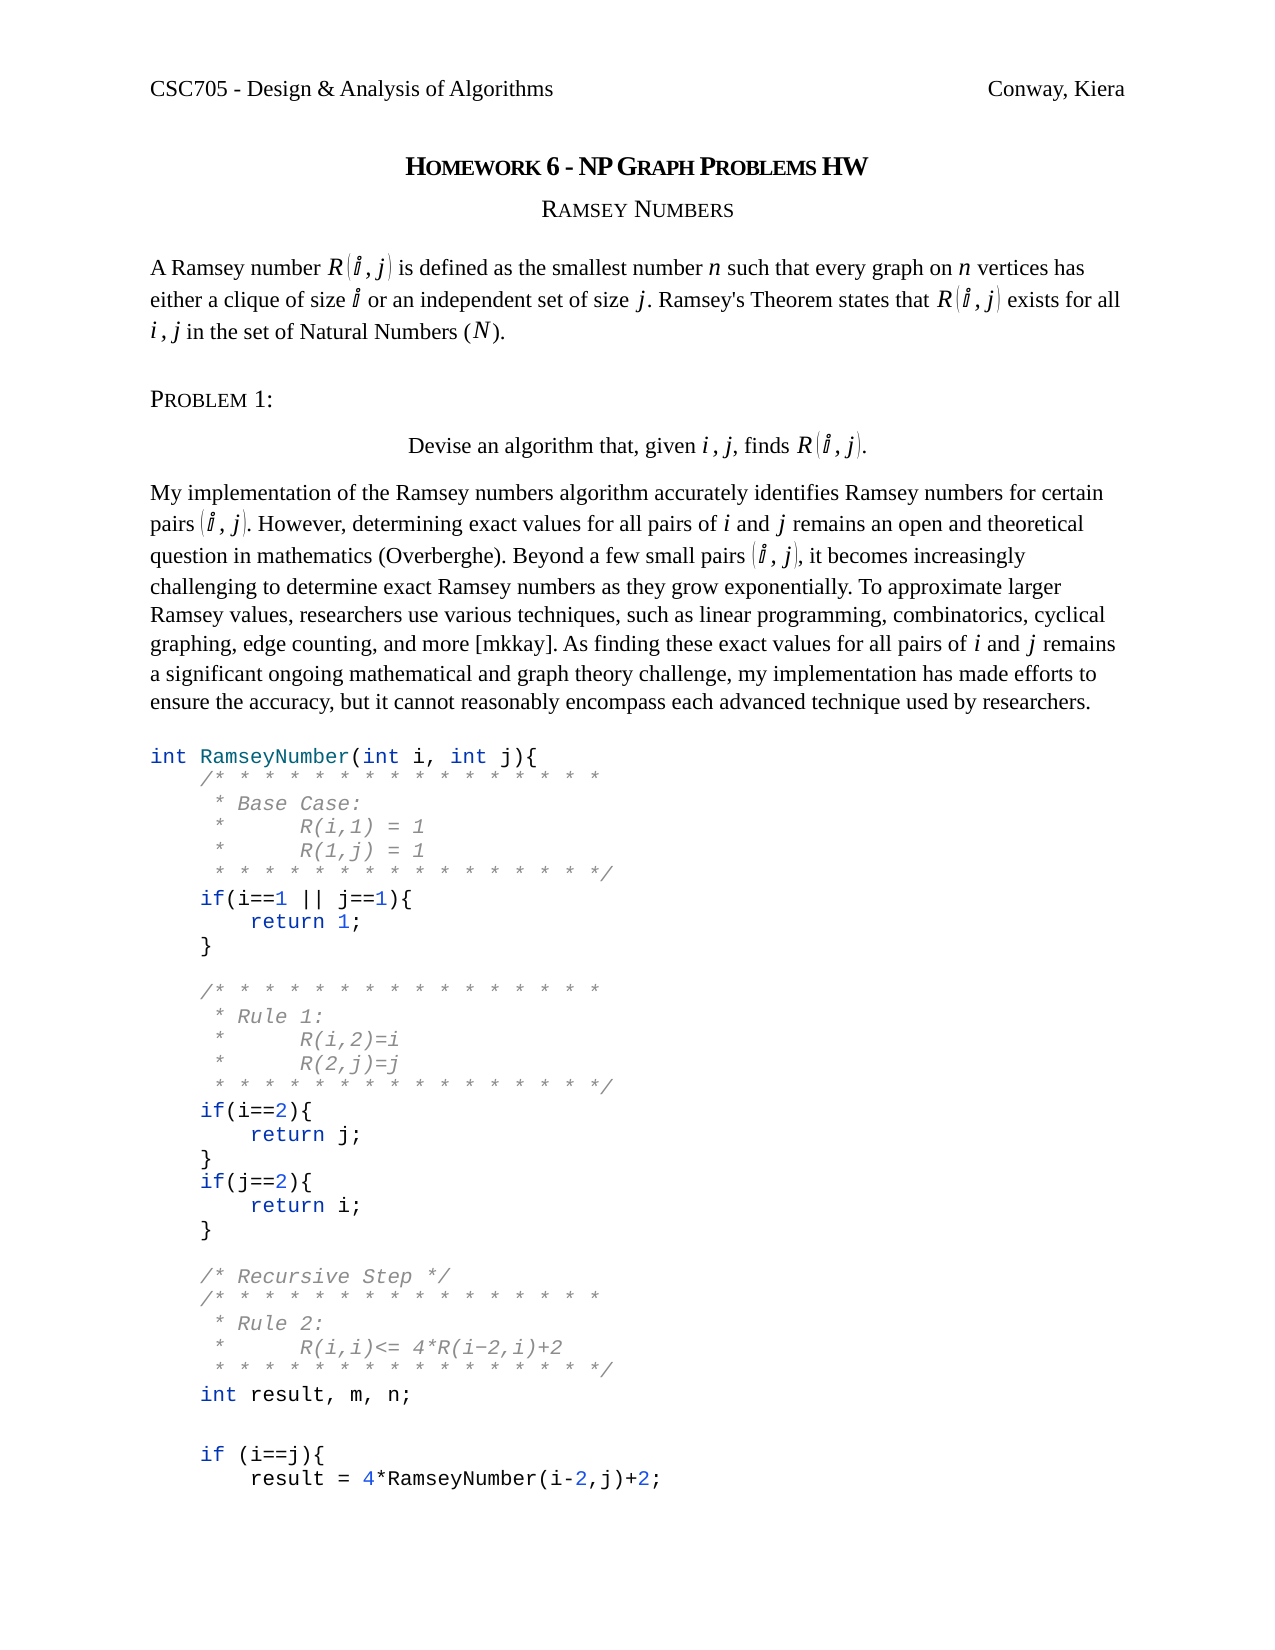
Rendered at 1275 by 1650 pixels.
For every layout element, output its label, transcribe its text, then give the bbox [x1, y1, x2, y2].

subtitle Problem 1: [150, 384, 1125, 413]
subtitle Ramsey Numbers [150, 194, 1125, 222]
text My implementation of the Ramsey numbers algorithm accurately identifies Ramsey numbers for certain pairs . However, determining exact values for all pairs of and remains an open and theoretical question in mathematics (Overberghe). Beyond a few small pairs , it becomes increasingly challenging to determine exact Ramsey numbers as they grow exponentially. To approximate larger Ramsey values, researchers use various techniques, such as linear programming, combinatorics, cyclical graphing, edge counting, and more [mkkay]. As finding these exact values for all pairs of and remains a significant ongoing mathematical and graph theory challenge, my implementation has made efforts to ensure the accuracy, but it cannot reasonably encompass each advanced technique used by researchers. [150, 479, 1125, 714]
text A Ramsey number is defined as the smallest number such that every graph on vertices has either a clique of size or an independent set of size . Ramsey's Theorem states that exists for all in the set of Natural Numbers (). [150, 252, 1125, 345]
title Homework 6 - NP Graph Problems HW [150, 150, 1125, 181]
text Devise an algorithm that, given , finds . [150, 430, 1125, 460]
